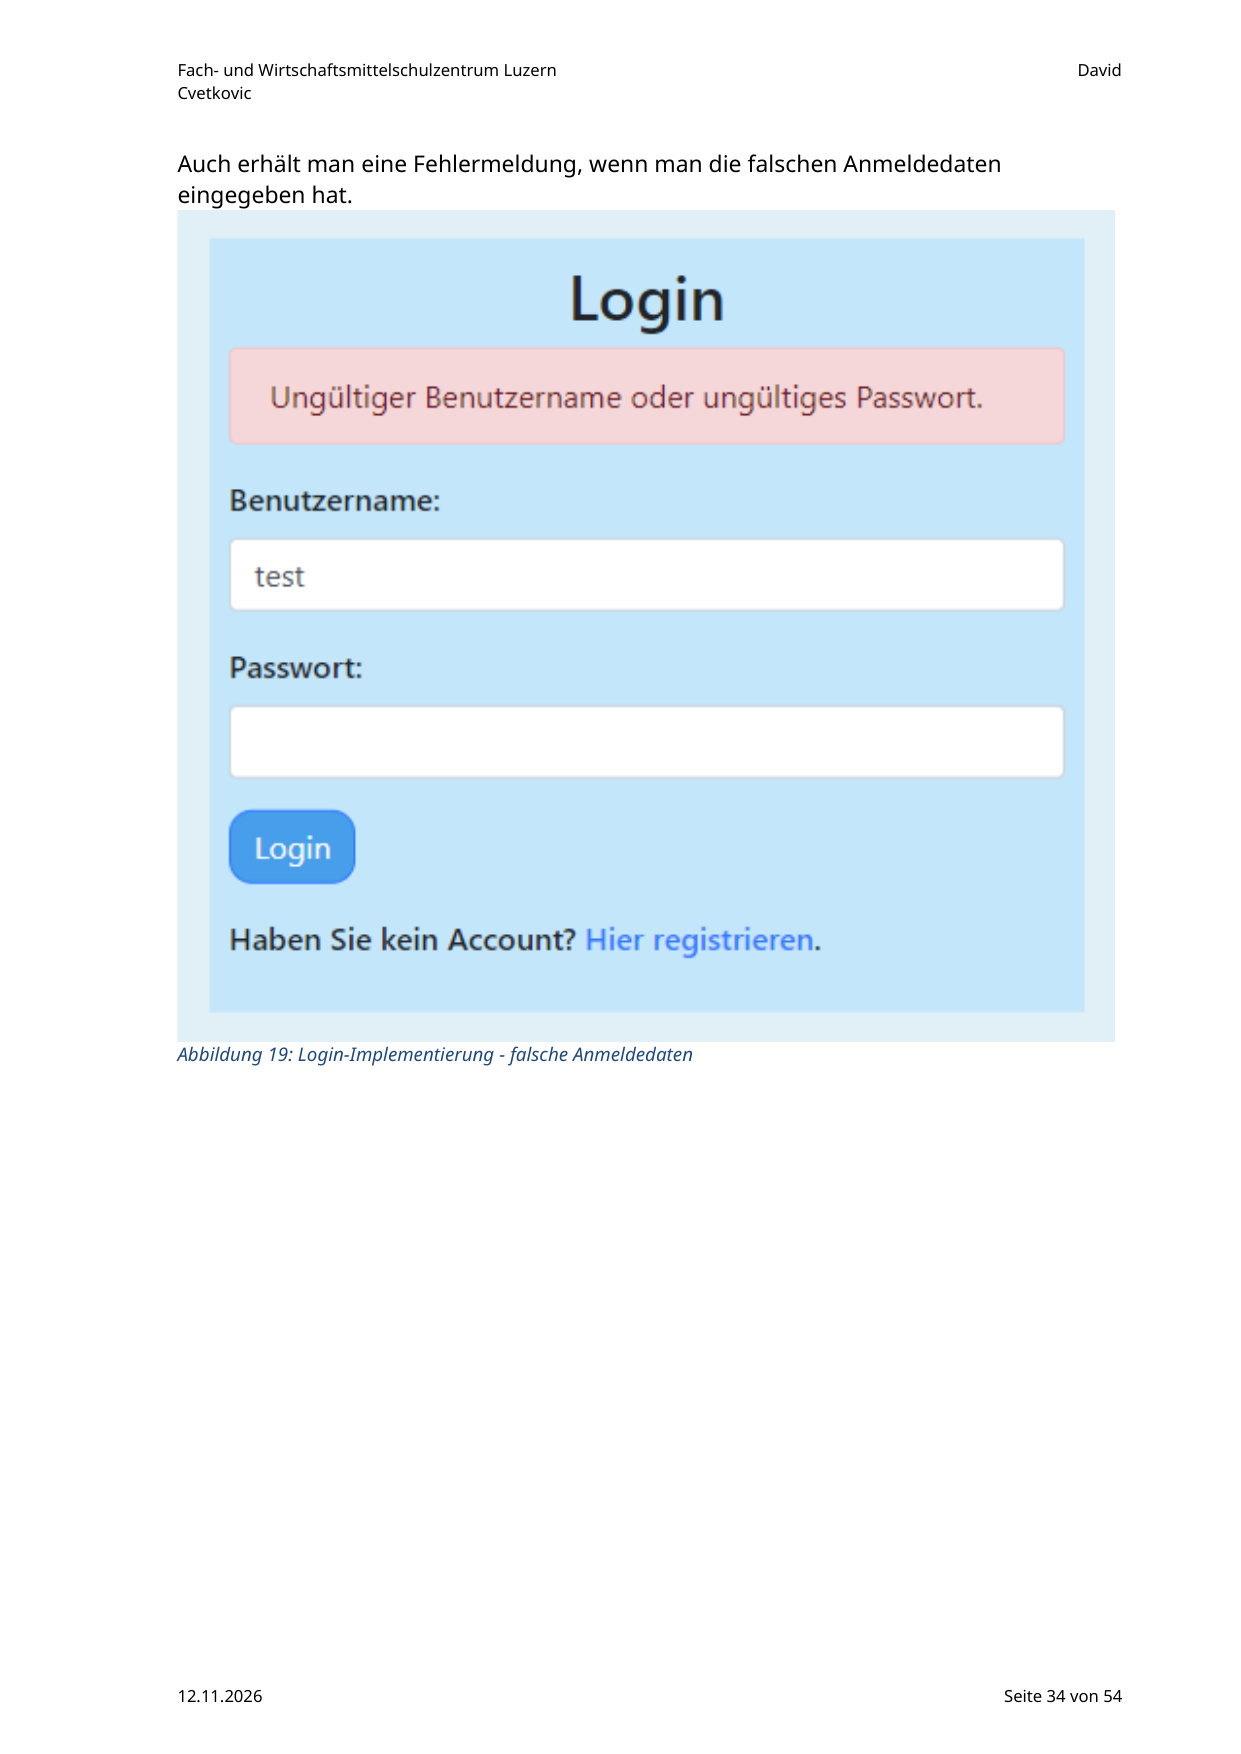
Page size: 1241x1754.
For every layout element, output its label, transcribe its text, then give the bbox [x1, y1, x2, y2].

picture [177, 210, 1116, 1042]
text Abbildung 19: Login-Implementierung - falsche Anmeldedaten [177, 1041, 1122, 1067]
